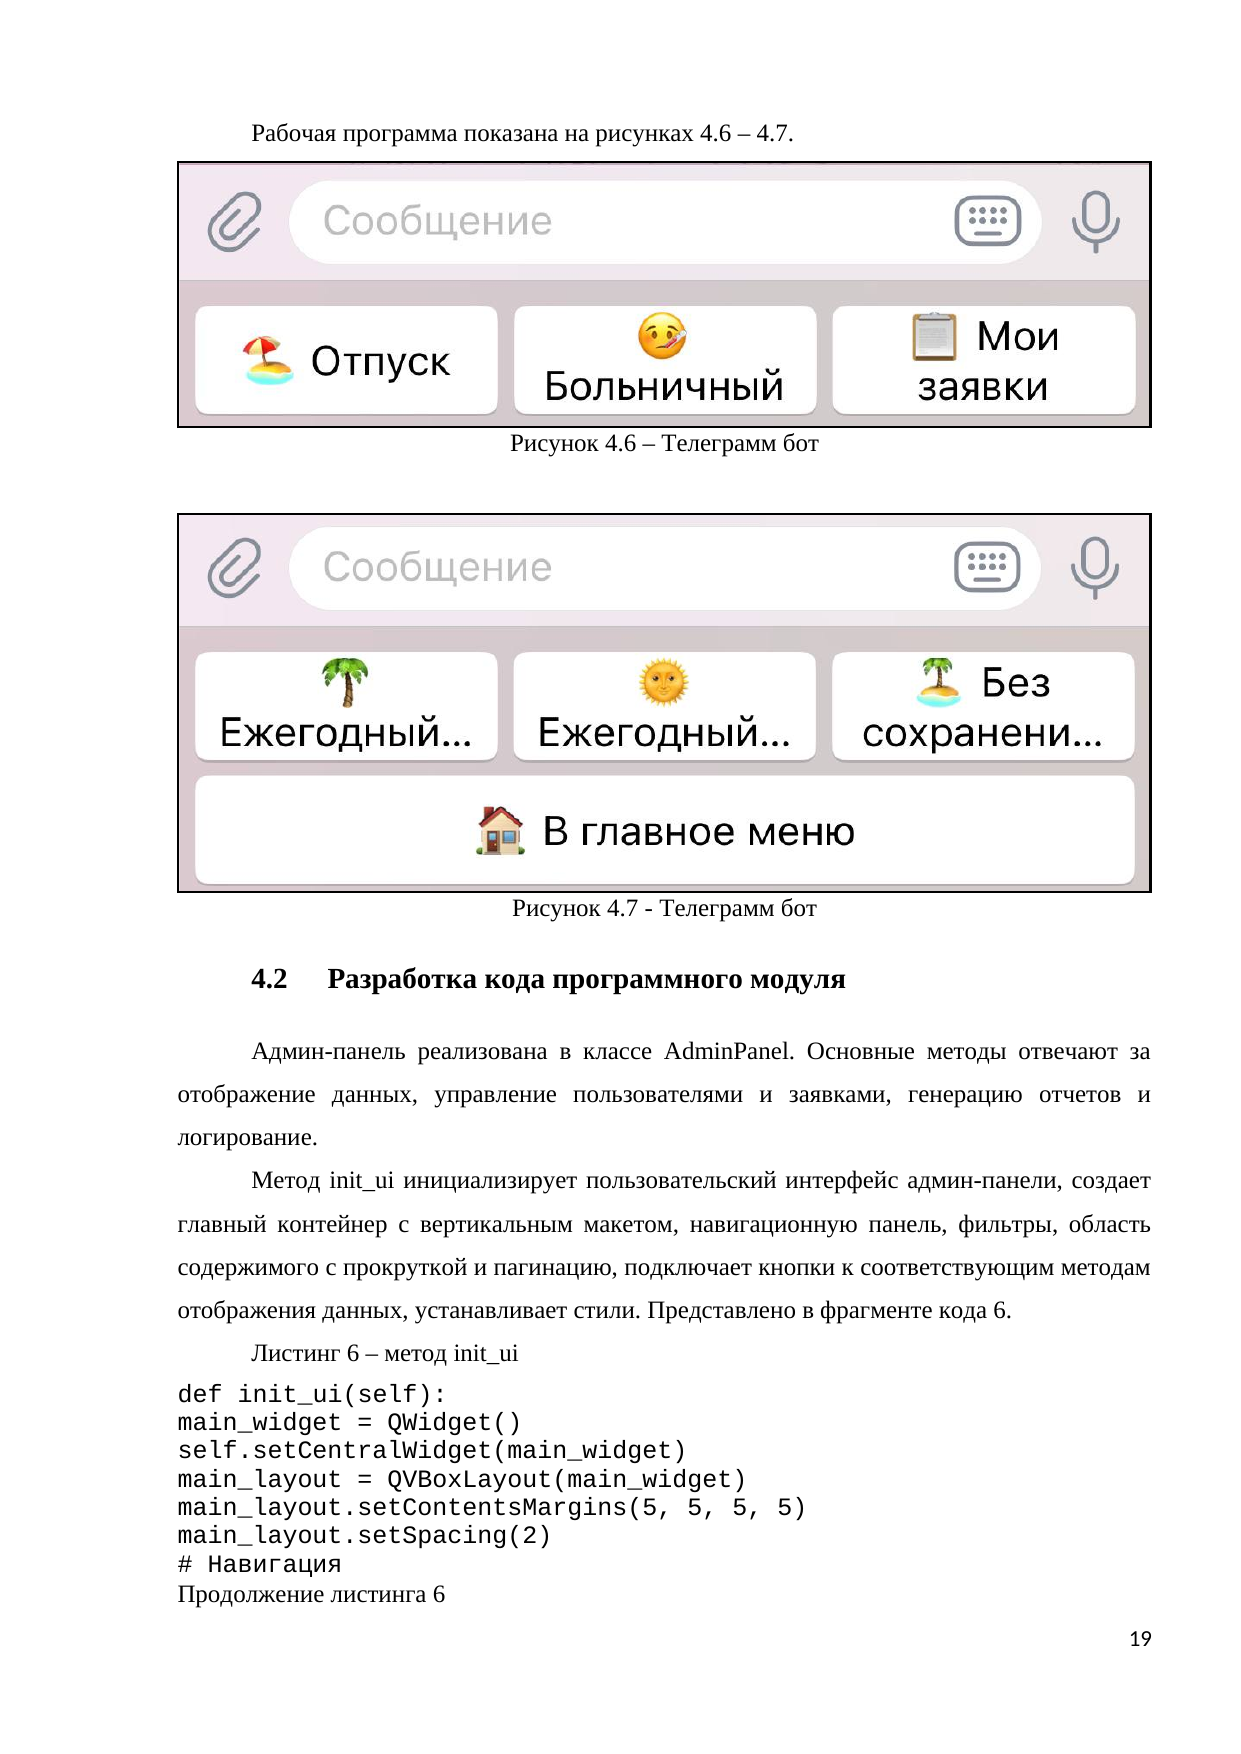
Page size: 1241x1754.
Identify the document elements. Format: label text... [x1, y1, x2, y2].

text main_layout.setSpacing(2) [177, 1523, 1152, 1551]
text self.setCentralWidget(main_widget) [177, 1438, 1152, 1466]
text Метод init_ui инициализирует пользовательский интерфейс админ-панели, создает главный контейнер с вертикальным макетом, навигационную панель, фильтры, область содержимого с прокруткой и пагинацию, подключает кнопки к соответствующим методам отображения данных, устанавливает стили. Представлено в фрагменте кода 6. [177, 1166, 1152, 1324]
subtitle Разработка кода программного модуля [177, 961, 1152, 994]
list Рисунок 4.6 – Телеграмм бот [177, 428, 1152, 457]
list Рисунок 4.7 - Телеграмм бот [177, 893, 1152, 921]
text Продолжение листинга 6 [177, 1579, 1152, 1608]
picture [179, 515, 1149, 891]
text main_layout.setContentsMargins(5, 5, 5, 5) [177, 1494, 1152, 1523]
text # Навигация [177, 1551, 1152, 1579]
text main_layout = QVBoxLayout(main_widget) [177, 1466, 1152, 1494]
text Админ-панель реализована в классе AdminPanel. Основные методы отвечают за отображение данных, управление пользователями и заявками, генерацию отчетов и логирование. [177, 1036, 1152, 1151]
text Листинг 6 – метод init_ui [177, 1338, 1152, 1367]
picture [179, 163, 1149, 426]
text main_widget = QWidget() [177, 1409, 1152, 1438]
text Рабочая программа показана на рисунках 4.6 – 4.7. [177, 118, 1152, 147]
text def init_ui(self): [177, 1381, 1152, 1409]
